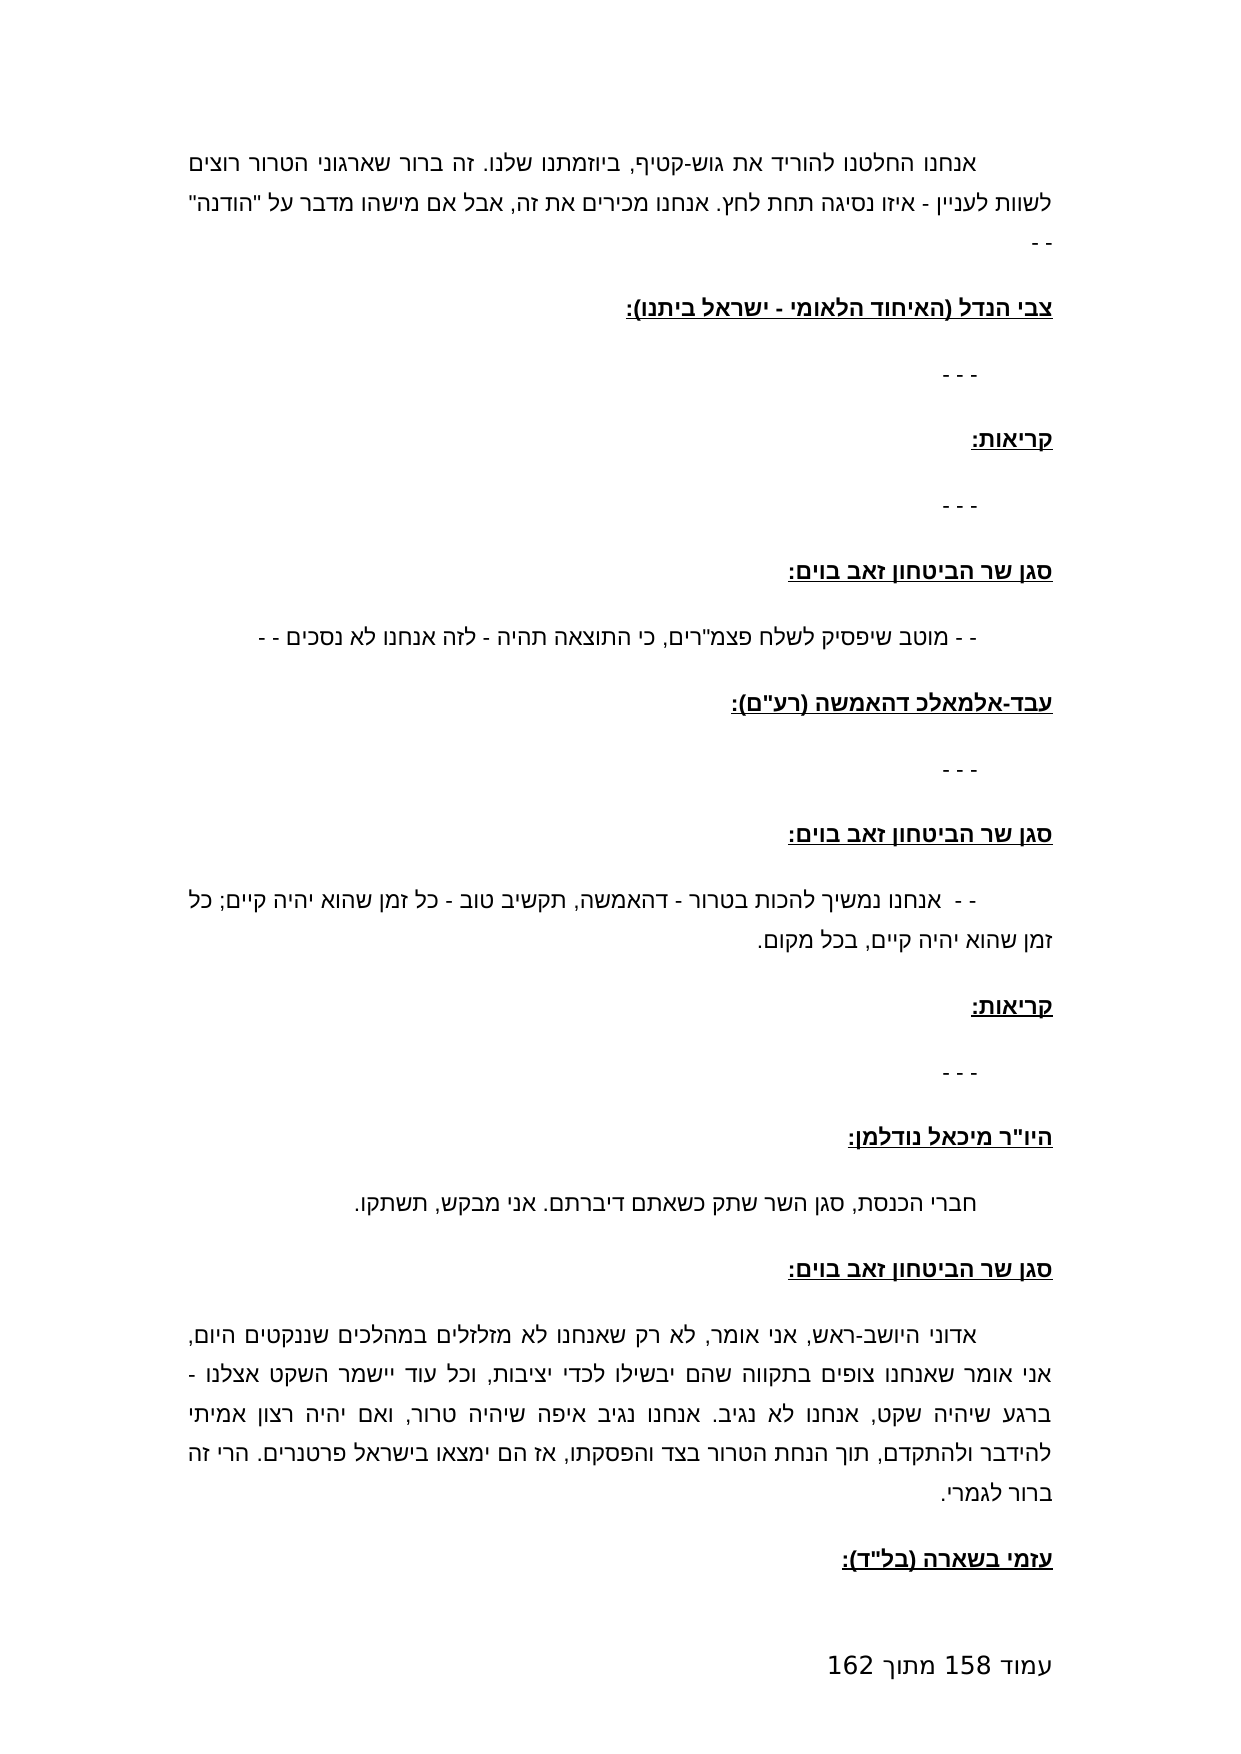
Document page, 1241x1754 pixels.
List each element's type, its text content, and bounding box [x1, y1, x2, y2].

text - - מוטב שיפסיק לשלח פצמ"רים, כי התוצאה תהיה - לזה אנחנו לא נסכים - - [187, 624, 1053, 650]
text אדוני היושב-ראש, אני אומר, לא רק שאנחנו לא מזלזלים במהלכים שננקטים היום, אני אומר שאנחנו צופים בתקווה שהם יבשילו לכדי יציבות, וכל עוד יישמר השקט אצלנו - ברגע שיהיה שקט, אנחנו לא נגיב. אנחנו נגיב איפה שיהיה טרור, ואם יהיה רצון אמיתי להידבר ולהתקדם, תוך הנחת הטרור בצד והפסקתו, אז הם ימצאו בישראל פרטנרים. הרי זה ברור לגמרי. [187, 1322, 1053, 1506]
text קריאות: [187, 966, 1053, 1019]
text חברי הכנסת, סגן השר שתק כשאתם דיברתם. אני מבקש, תשתקו. [187, 1190, 1053, 1216]
text - - אנחנו נמשיך להכות בטרור - דהאמשה, תקשיב טוב - כל זמן שהוא יהיה קיים; כל זמן שהוא יהיה קיים, בכל מקום. [187, 887, 1053, 953]
text סגן שר הביטחון זאב בוים: [187, 532, 1053, 584]
text קריאות: [187, 400, 1053, 453]
text עבד-אלמאלכ דהאמשה (רע"ם): [187, 663, 1053, 716]
text היו"ר מיכאל נודלמן: [187, 1124, 1053, 1151]
text סגן שר הביטחון זאב בוים: [187, 1229, 1053, 1282]
text עזמי בשארה (בל"ד): [187, 1519, 1053, 1572]
text - - - [187, 492, 1053, 519]
text - - - [187, 756, 1053, 782]
text סגן שר הביטחון זאב בוים: [187, 795, 1053, 848]
text - - - [187, 1058, 1053, 1085]
text צבי הנדל (האיחוד הלאומי - ישראל ביתנו): [187, 268, 1053, 321]
text - - - [187, 361, 1053, 387]
text אנחנו החלטנו להוריד את גוש-קטיף, ביוזמתנו שלנו. זה ברור שארגוני הטרור רוצים לשוות לעניין - איזו נסיגה תחת לחץ. אנחנו מכירים את זה, אבל אם מישהו מדבר על "הודנה" - - [187, 150, 1053, 255]
